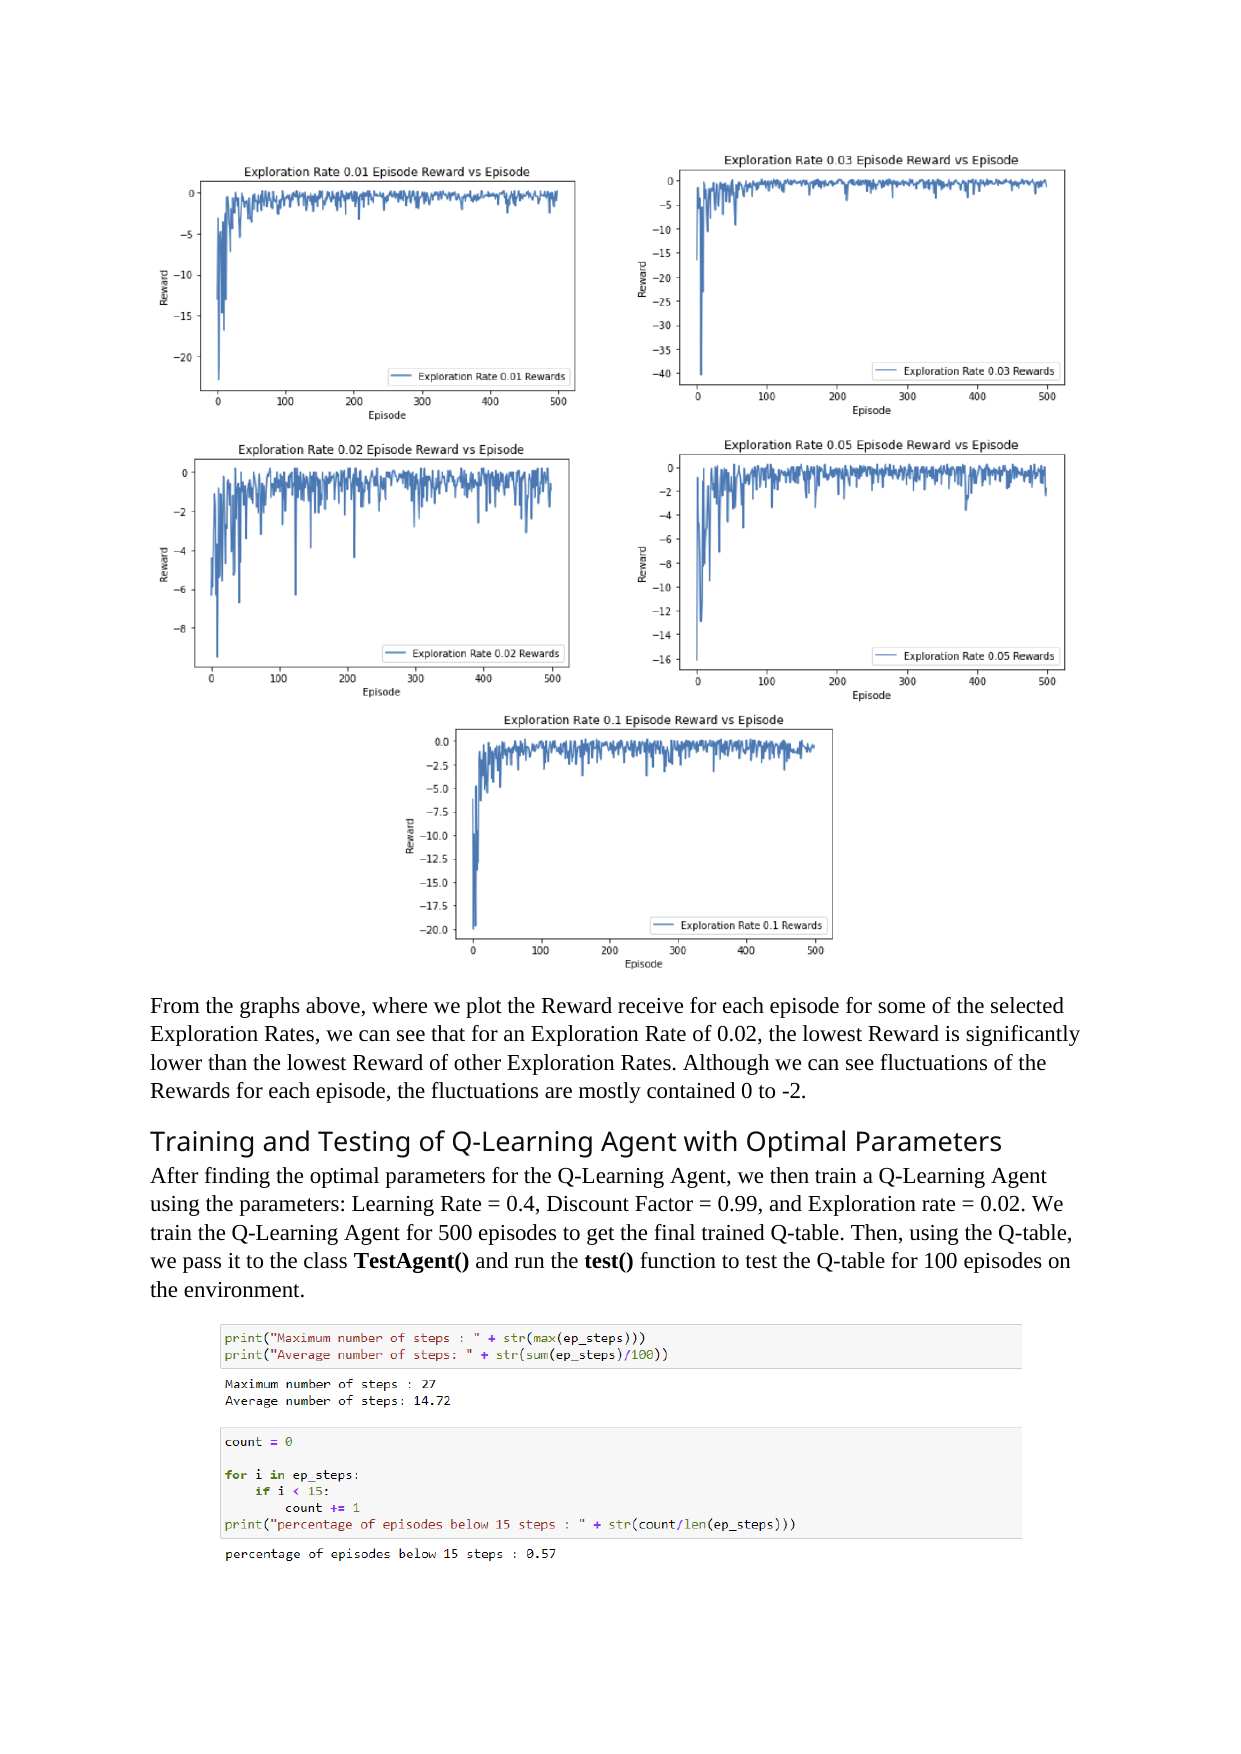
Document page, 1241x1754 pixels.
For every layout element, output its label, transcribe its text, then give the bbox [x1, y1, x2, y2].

text From the graphs above, where we plot the Reward receive for each episode for some of the selected Exploration Rates, we can see that for an Exploration Rate of 0.02, the lowest Reward is significantly lower than the lowest Reward of other Exploration Rates. Although we can see fluctuations of the Rewards for each episode, the fluctuations are mostly contained 0 to -2. [150, 992, 1090, 1103]
picture [396, 705, 844, 973]
picture [150, 156, 582, 697]
text After finding the optimal parameters for the Q-Learning Agent, we then train a Q-Learning Agent using the parameters: Learning Rate = 0.4, Discount Factor = 0.99, and Exploration rate = 0.02. We train the Q-Learning Agent for 500 episodes to get the final trained Q-table. Then, using the Q-table, we pass it to the class TestAgent() and run the test() function to test the Q-table for 100 episodes on the environment. [150, 1162, 1090, 1302]
picture [634, 150, 1078, 700]
picture [218, 1320, 1022, 1562]
subtitle Training and Testing of Q-Learning Agent with Optimal Parameters [150, 1122, 1090, 1159]
